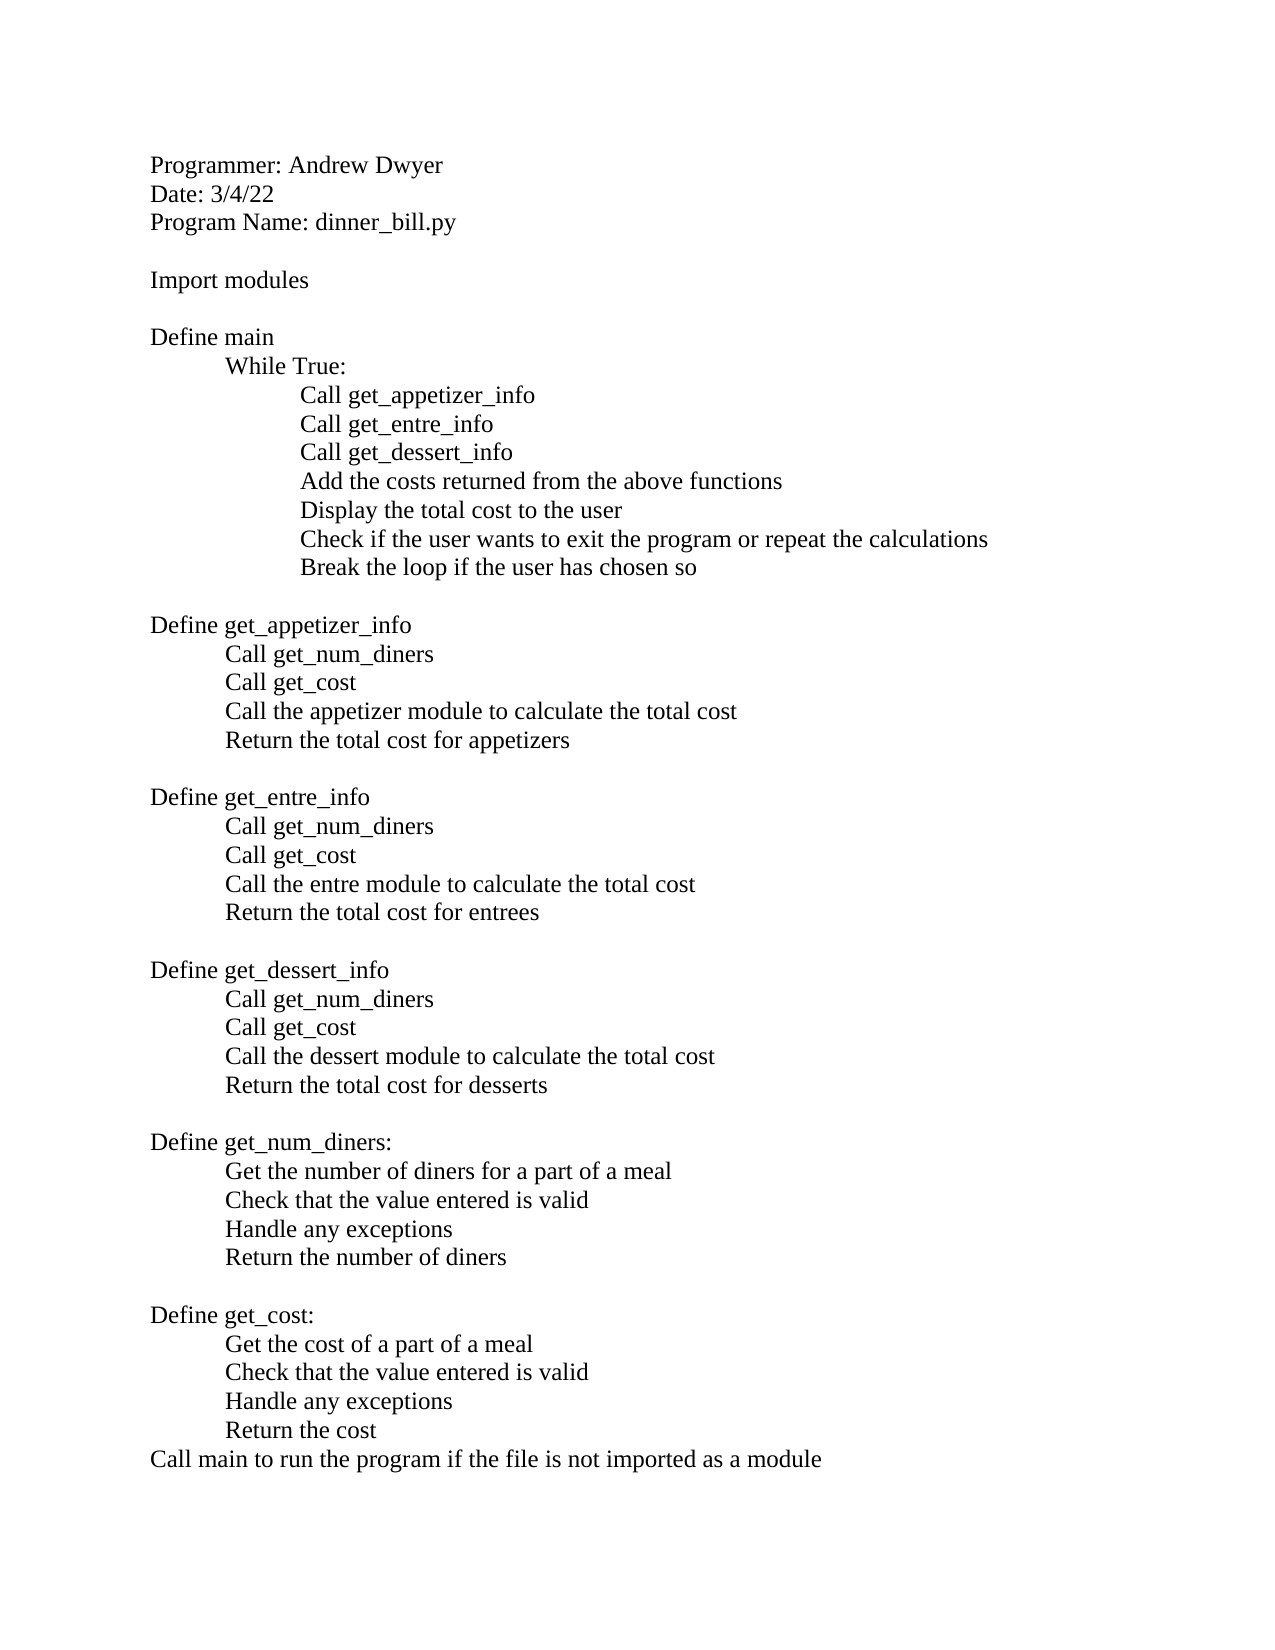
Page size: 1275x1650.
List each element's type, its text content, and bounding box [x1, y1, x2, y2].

text Check that the value entered is valid [150, 1357, 1125, 1386]
text Define get_appetizer_info [150, 610, 1125, 639]
text Call get_cost [150, 840, 1125, 869]
text Call get_appetizer_info [150, 380, 1125, 409]
text Call get_num_diners [150, 639, 1125, 667]
text Call get_cost [150, 667, 1125, 696]
text Return the total cost for appetizers [150, 725, 1125, 754]
text Handle any exceptions [150, 1386, 1125, 1415]
text Define get_cost: [150, 1300, 1125, 1329]
text Add the costs returned from the above functions [150, 466, 1125, 495]
text Handle any exceptions [150, 1214, 1125, 1242]
text Define get_dessert_info [150, 955, 1125, 984]
text Call get_num_diners [150, 984, 1125, 1012]
text Return the total cost for desserts [150, 1070, 1125, 1099]
text Check that the value entered is valid [150, 1185, 1125, 1214]
text Program Name: dinner_bill.py [150, 207, 1125, 236]
text Return the total cost for entrees [150, 897, 1125, 926]
text Get the cost of a part of a meal [150, 1329, 1125, 1357]
text Call the appetizer module to calculate the total cost [150, 696, 1125, 725]
text Programmer: Andrew Dwyer [150, 150, 1125, 179]
text Return the cost [150, 1415, 1125, 1444]
text Call the dessert module to calculate the total cost [150, 1041, 1125, 1070]
text Define main [150, 322, 1125, 351]
text Call the entre module to calculate the total cost [150, 869, 1125, 897]
text Call get_cost [150, 1012, 1125, 1041]
text Call get_dessert_info [150, 437, 1125, 466]
text Get the number of diners for a part of a meal [150, 1156, 1125, 1185]
text Return the number of diners [150, 1242, 1125, 1271]
text While True: [150, 351, 1125, 380]
text Check if the user wants to exit the program or repeat the calculations [150, 524, 1125, 552]
text Define get_num_diners: [150, 1127, 1125, 1156]
text Break the loop if the user has chosen so [150, 552, 1125, 581]
text Define get_entre_info [150, 782, 1125, 811]
text Call get_entre_info [150, 409, 1125, 437]
text Display the total cost to the user [150, 495, 1125, 524]
text Import modules [150, 265, 1125, 294]
text Call main to run the program if the file is not imported as a module [150, 1444, 1125, 1472]
text Date: 3/4/22 [150, 179, 1125, 207]
text Call get_num_diners [150, 811, 1125, 840]
